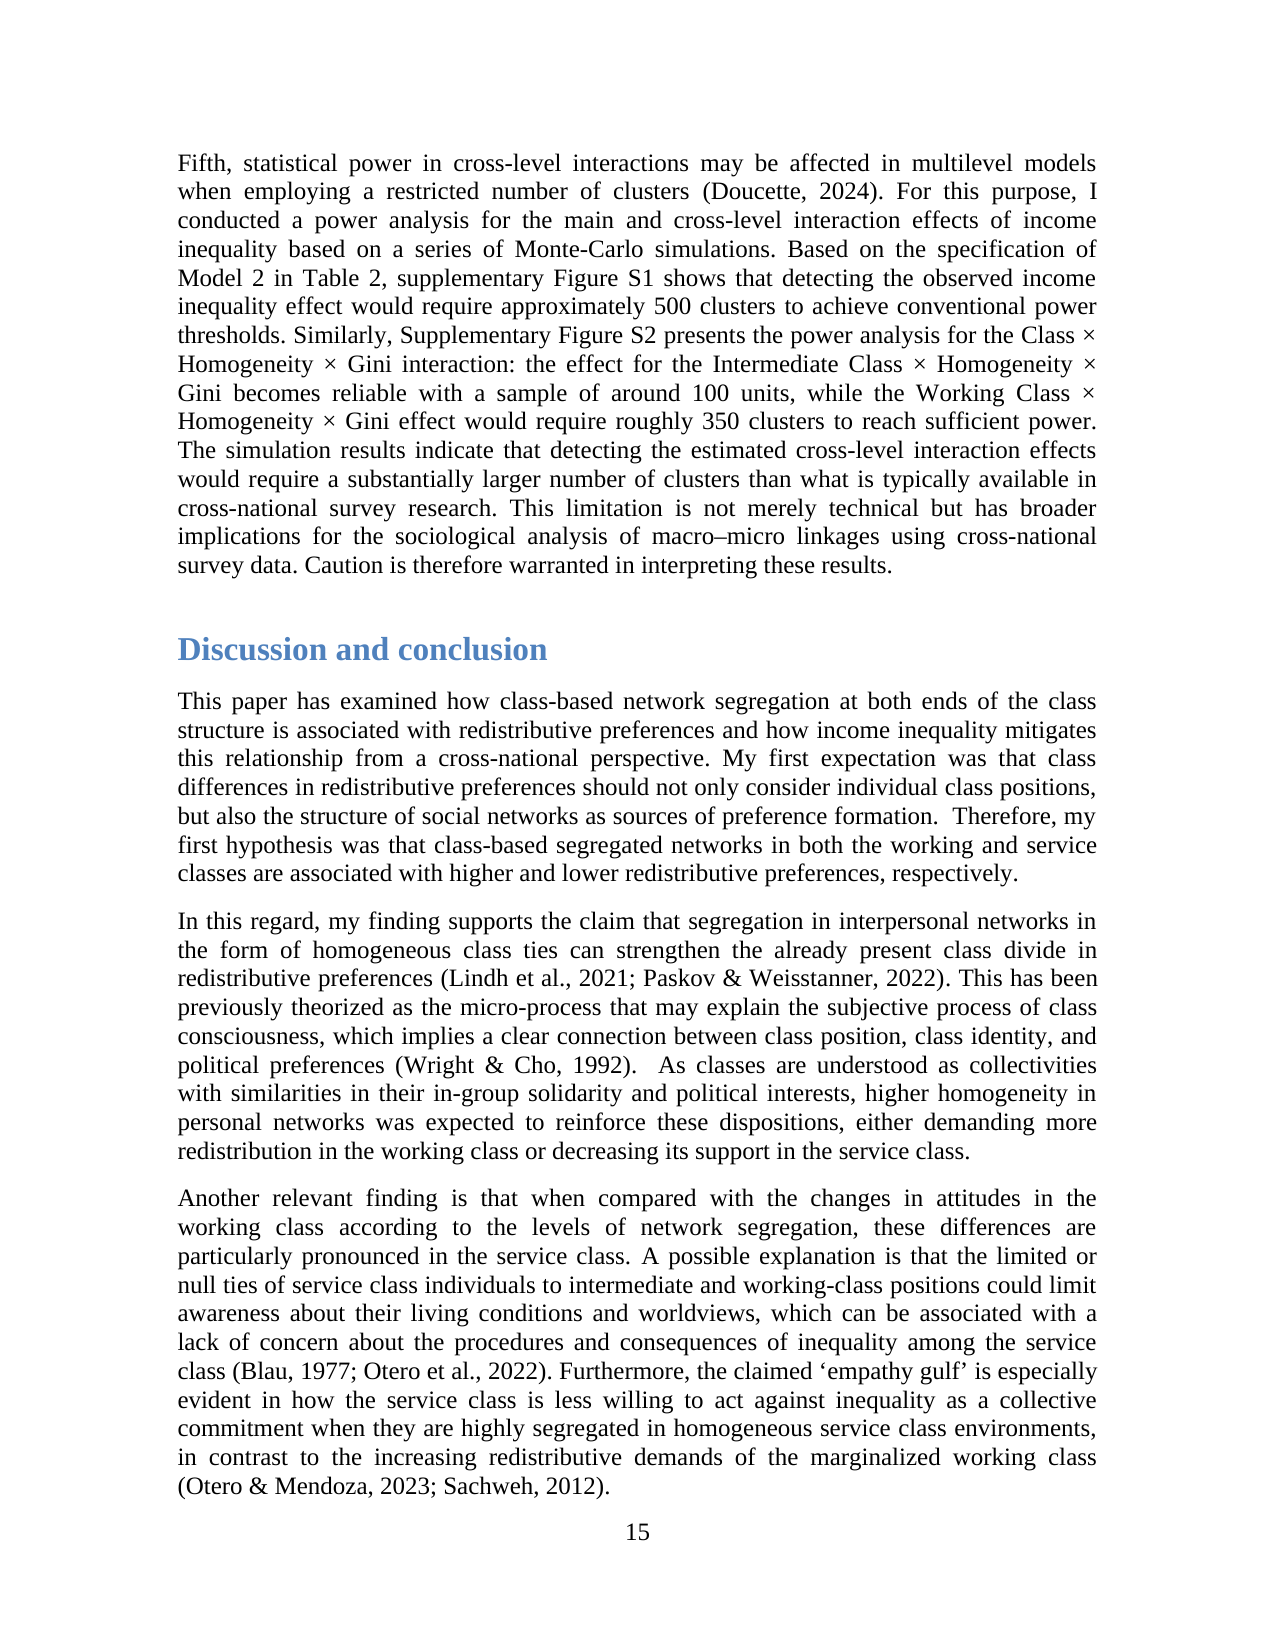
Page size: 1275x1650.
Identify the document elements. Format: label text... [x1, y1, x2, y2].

text In this regard, my finding supports the claim that segregation in interpersonal networks in the form of homogeneous class ties can strengthen the already present class divide in redistributive preferences (Lindh et al., 2021; Paskov & Weisstanner, 2022). This has been previously theorized as the micro-process that may explain the subjective process of class consciousness, which implies a clear connection between class position, class identity, and political preferences (Wright & Cho, 1992). As classes are understood as collectivities with similarities in their in-group solidarity and political interests, higher homogeneity in personal networks was expected to reinforce these dispositions, either demanding more redistribution in the working class or decreasing its support in the service class. [177, 906, 1098, 1165]
text Fifth, statistical power in cross-level interactions may be affected in multilevel models when employing a restricted number of clusters (Doucette, 2024). For this purpose, I conducted a power analysis for the main and cross-level interaction effects of income inequality based on a series of Monte-Carlo simulations. Based on the specification of Model 2 in Table 2, supplementary Figure S1 shows that detecting the observed income inequality effect would require approximately 500 clusters to achieve conventional power thresholds. Similarly, Supplementary Figure S2 presents the power analysis for the Class × Homogeneity × Gini interaction: the effect for the Intermediate Class × Homogeneity × Gini becomes reliable with a sample of around 100 units, while the Working Class × Homogeneity × Gini effect would require roughly 350 clusters to reach sufficient power. The simulation results indicate that detecting the estimated cross-level interaction effects would require a substantially larger number of clusters than what is typically available in cross-national survey research. This limitation is not merely technical but has broader implications for the sociological analysis of macro–micro linkages using cross-national survey data. Caution is therefore warranted in interpreting these results. [177, 148, 1098, 579]
text This paper has examined how class-based network segregation at both ends of the class structure is associated with redistributive preferences and how income inequality mitigates this relationship from a cross-national perspective. My first expectation was that class differences in redistributive preferences should not only consider individual class positions, but also the structure of social networks as sources of preference formation. Therefore, my first hypothesis was that class-based segregated networks in both the working and service classes are associated with higher and lower redistributive preferences, respectively. [177, 686, 1098, 887]
text Another relevant finding is that when compared with the changes in attitudes in the working class according to the levels of network segregation, these differences are particularly pronounced in the service class. A possible explanation is that the limited or null ties of service class individuals to intermediate and working-class positions could limit awareness about their living conditions and worldviews, which can be associated with a lack of concern about the procedures and consequences of inequality among the service class (Blau, 1977; Otero et al., 2022). Furthermore, the claimed ‘empathy gulf’ is especially evident in how the service class is less willing to act against inequality as a collective commitment when they are highly segregated in homogeneous service class environments, in contrast to the increasing redistributive demands of the marginalized working class (Otero & Mendoza, 2023; Sachweh, 2012). [177, 1183, 1098, 1500]
subtitle Discussion and conclusion [177, 629, 1098, 667]
